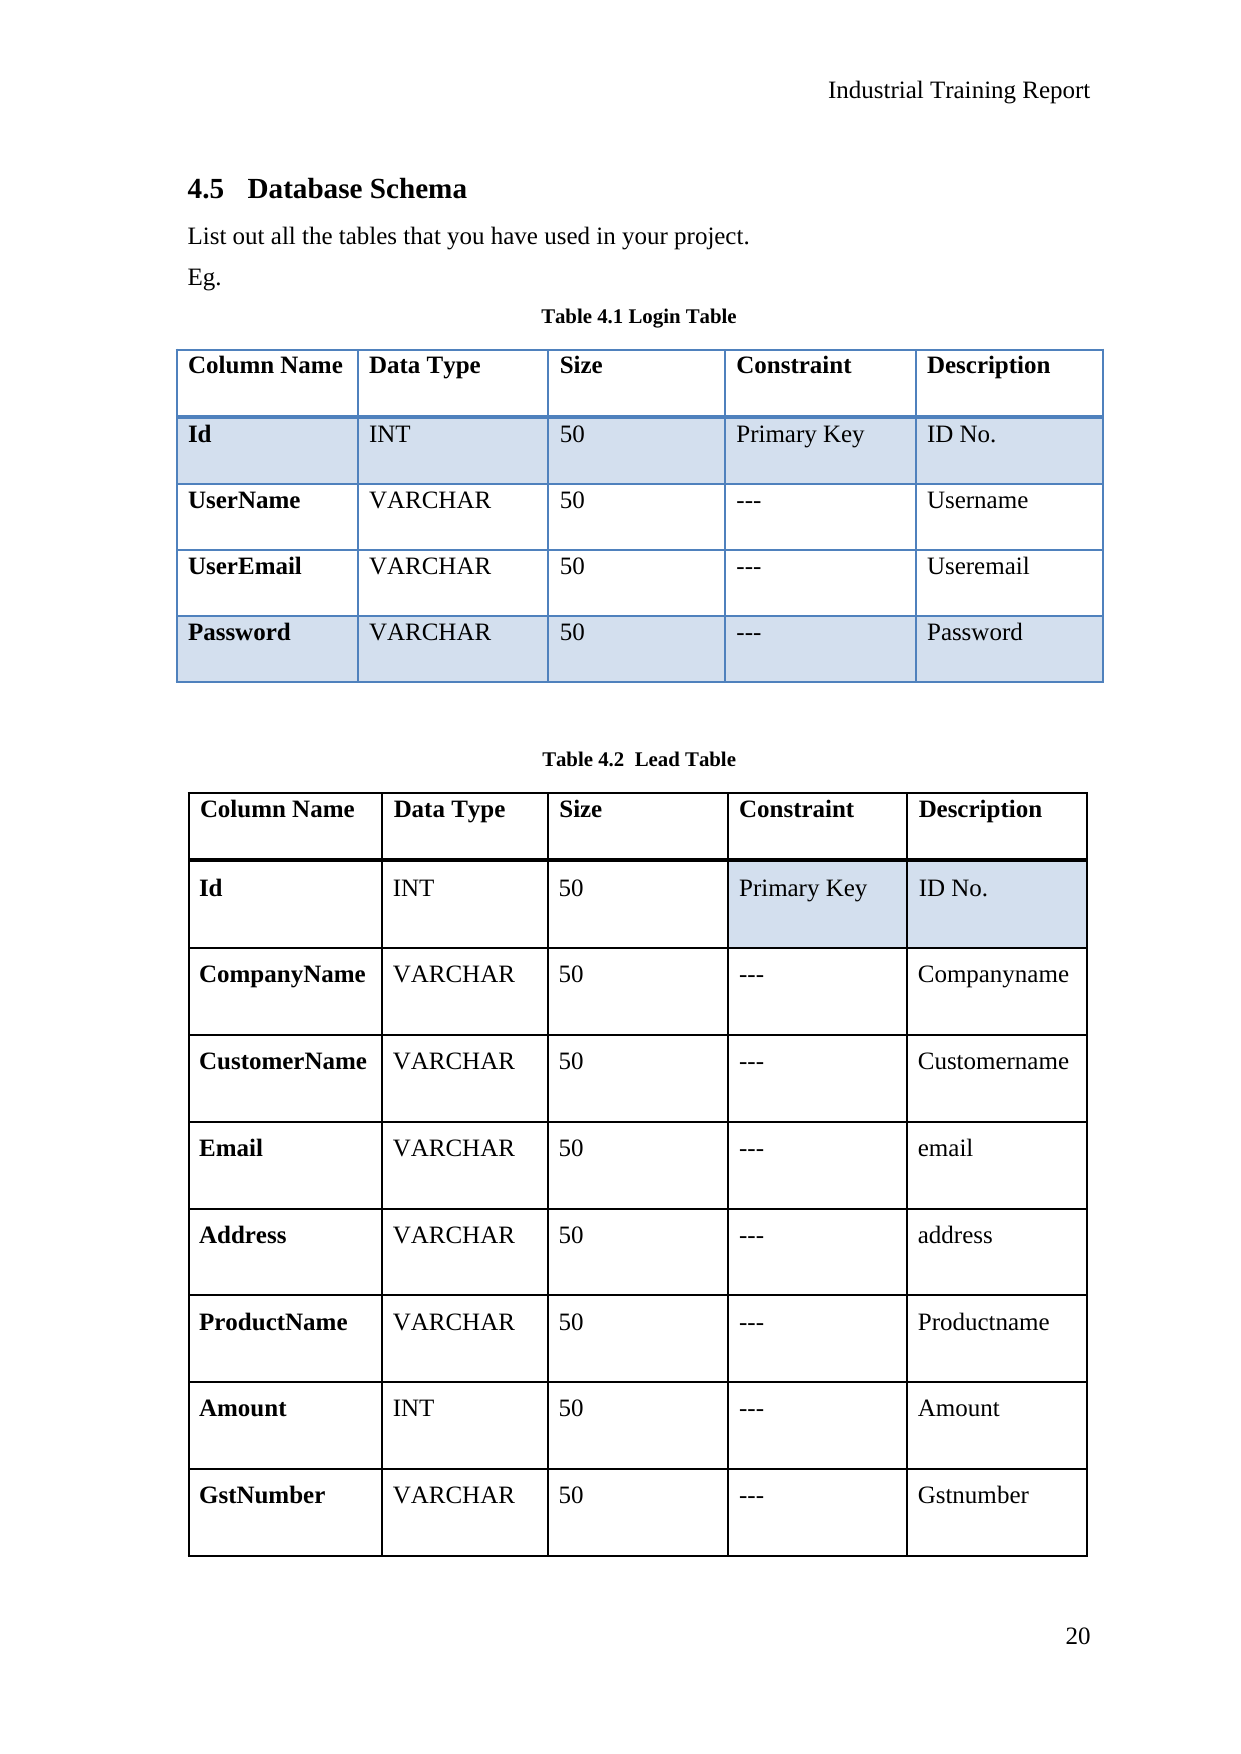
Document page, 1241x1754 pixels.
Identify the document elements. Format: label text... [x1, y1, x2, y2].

text Eg. [187, 262, 1090, 291]
table_header Size [549, 351, 724, 414]
table_cell --- [726, 617, 915, 681]
table_cell Username [917, 485, 1102, 549]
subtitle Database Schema [187, 171, 1090, 204]
table_cell VARCHAR [359, 551, 547, 615]
table_cell --- [726, 485, 915, 549]
text Table 4.1 Login Table [187, 304, 1090, 328]
table_cell VARCHAR [359, 617, 547, 681]
table_cell VARCHAR [359, 485, 547, 549]
table_cell UserName [178, 485, 357, 549]
table_cell --- [726, 551, 915, 615]
table_cell 50 [549, 551, 724, 615]
table_cell Primary Key [726, 419, 915, 483]
table_cell INT [359, 419, 547, 483]
table_cell 50 [549, 617, 724, 681]
table_header Constraint [726, 351, 915, 414]
table_header Column Name [178, 351, 357, 414]
table_cell 50 [549, 419, 724, 483]
table_cell 50 [549, 485, 724, 549]
table_cell Password [917, 617, 1102, 681]
table_cell ID No. [917, 419, 1102, 483]
text Table 4.2 Lead Table [187, 747, 1090, 771]
table_header Data Type [359, 351, 547, 414]
table_header Description [917, 351, 1102, 414]
table_cell Id [178, 419, 357, 483]
text List out all the tables that you have used in your project. [187, 221, 1090, 250]
table_cell Useremail [917, 551, 1102, 615]
table_cell Password [178, 617, 357, 681]
table_cell UserEmail [178, 551, 357, 615]
